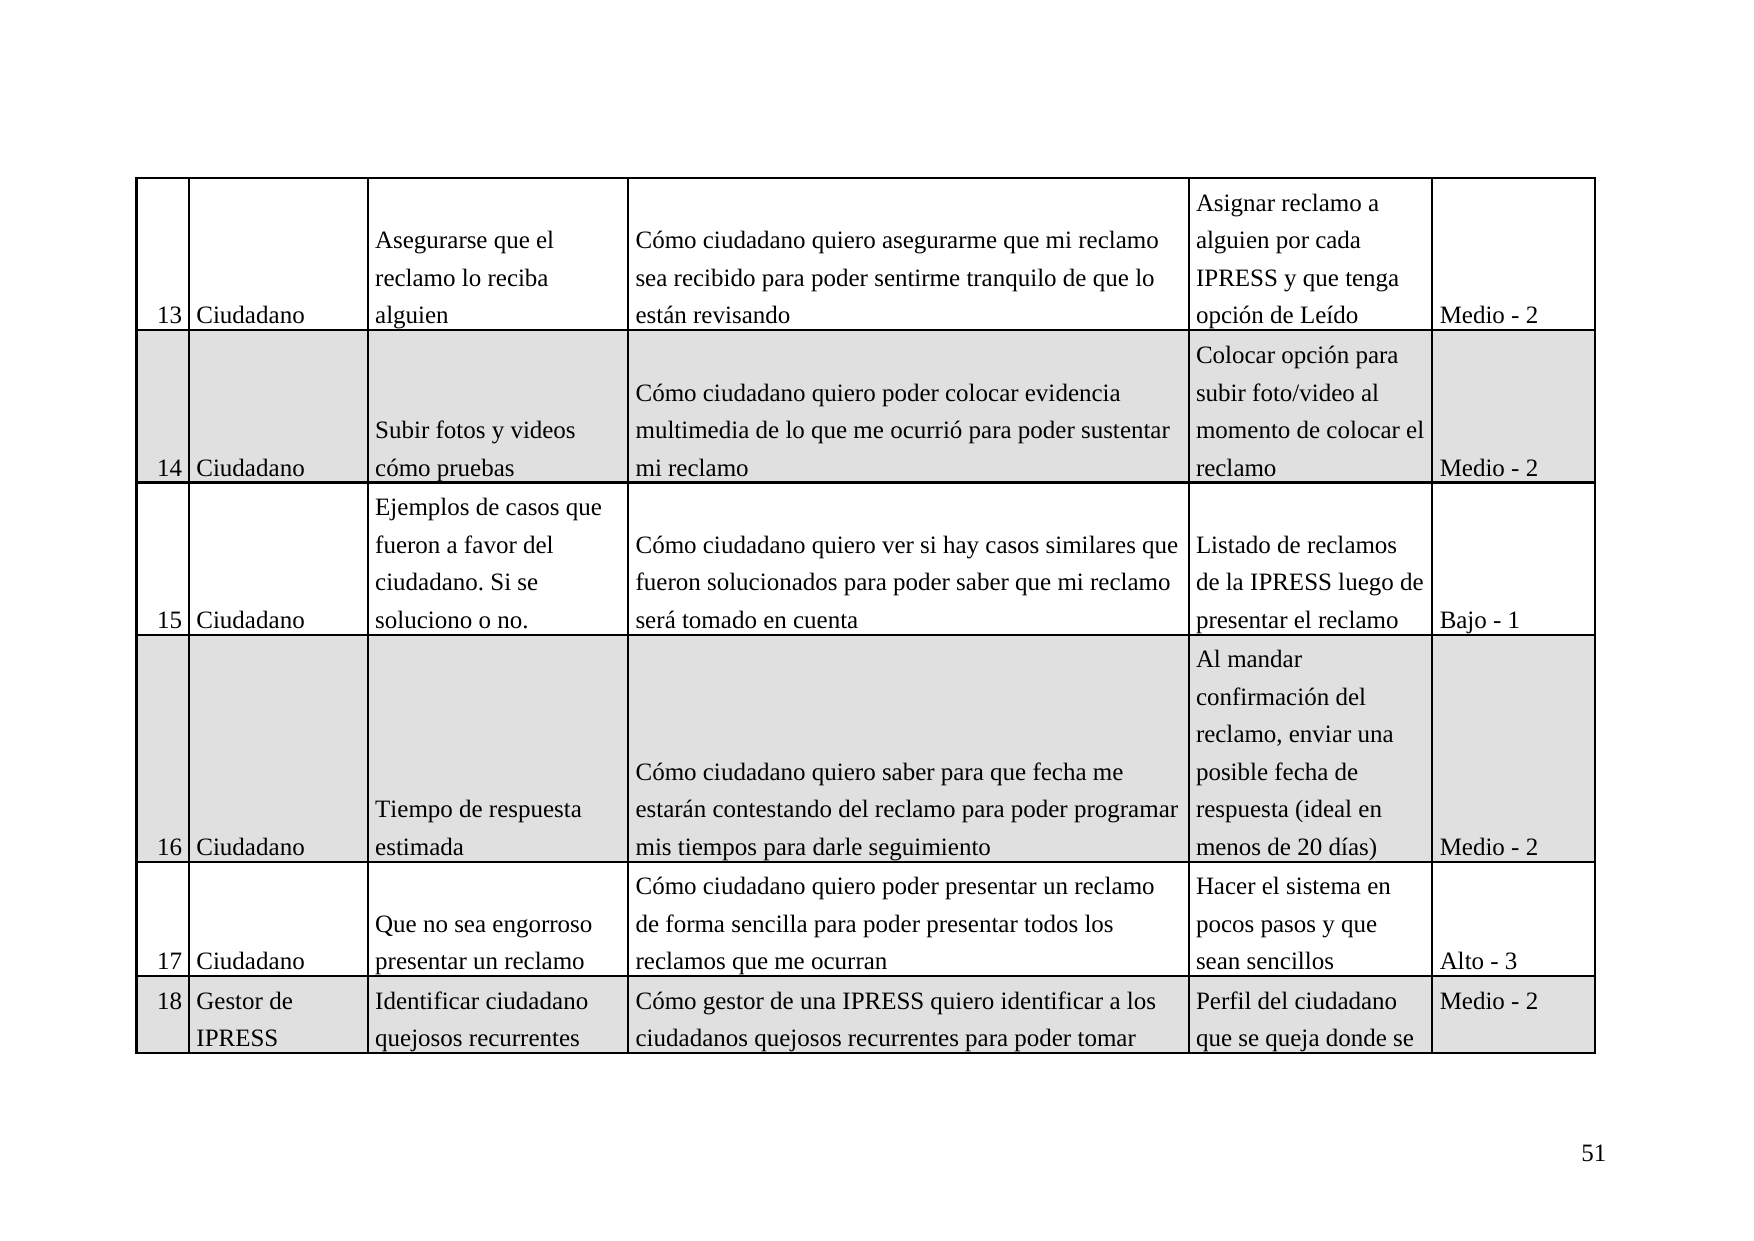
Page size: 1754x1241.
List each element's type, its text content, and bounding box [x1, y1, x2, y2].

table_cell Bajo - 1 [1433, 484, 1594, 633]
table_cell Medio - 2 [1433, 179, 1594, 329]
table_cell Gestor de IPRESS [190, 977, 367, 1052]
table_cell Medio - 2 [1433, 331, 1594, 481]
table_cell Subir fotos y videos cómo pruebas [369, 331, 627, 481]
table_cell Ciudadano [190, 331, 367, 481]
table_cell Alto - 3 [1433, 863, 1594, 975]
table_cell Medio - 2 [1433, 636, 1594, 861]
table_cell Cómo ciudadano quiero saber para que fecha me estarán contestando del reclamo para poder programar mis tiempos para darle seguimiento [629, 636, 1188, 861]
table_cell Listado de reclamos de la IPRESS luego de presentar el reclamo [1190, 484, 1431, 633]
table_cell Ciudadano [190, 484, 367, 633]
table_cell Tiempo de respuesta estimada [369, 636, 627, 861]
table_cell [1190, 977, 1431, 1052]
table_cell 14 [138, 331, 188, 481]
table_cell Cómo ciudadano quiero ver si hay casos similares que fueron solucionados para poder saber que mi reclamo será tomado en cuenta [629, 484, 1188, 633]
table_cell Que no sea engorroso presentar un reclamo [369, 863, 627, 975]
table_cell Cómo ciudadano quiero asegurarme que mi reclamo sea recibido para poder sentirme tranquilo de que lo están revisando [629, 179, 1188, 329]
table_cell 13 [138, 179, 188, 329]
table_cell 18 [138, 977, 188, 1052]
table_cell 17 [138, 863, 188, 975]
table_cell Hacer el sistema en pocos pasos y que sean sencillos [1190, 863, 1431, 975]
table_cell Al mandar confirmación del reclamo, enviar una posible fecha de respuesta (ideal en menos de 20 días) [1190, 636, 1431, 861]
table_cell 15 [138, 484, 188, 633]
table_cell Asegurarse que el reclamo lo reciba alguien [369, 179, 627, 329]
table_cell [369, 977, 627, 1052]
table_cell Medio - 2 [1433, 977, 1594, 1052]
table_cell Ciudadano [190, 179, 367, 329]
table_cell Ejemplos de casos que fueron a favor del ciudadano. Si se soluciono o no. [369, 484, 627, 633]
table_cell Asignar reclamo a alguien por cada IPRESS y que tenga opción de Leído [1190, 179, 1431, 329]
table_cell 16 [138, 636, 188, 861]
table_cell Colocar opción para subir foto/video al momento de colocar el reclamo [1190, 331, 1431, 481]
table_cell Cómo ciudadano quiero poder colocar evidencia multimedia de lo que me ocurrió para poder sustentar mi reclamo [629, 331, 1188, 481]
table_cell Cómo ciudadano quiero poder presentar un reclamo de forma sencilla para poder presentar todos los reclamos que me ocurran [629, 863, 1188, 975]
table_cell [629, 977, 1188, 1052]
table_cell Ciudadano [190, 863, 367, 975]
table_cell Ciudadano [190, 636, 367, 861]
